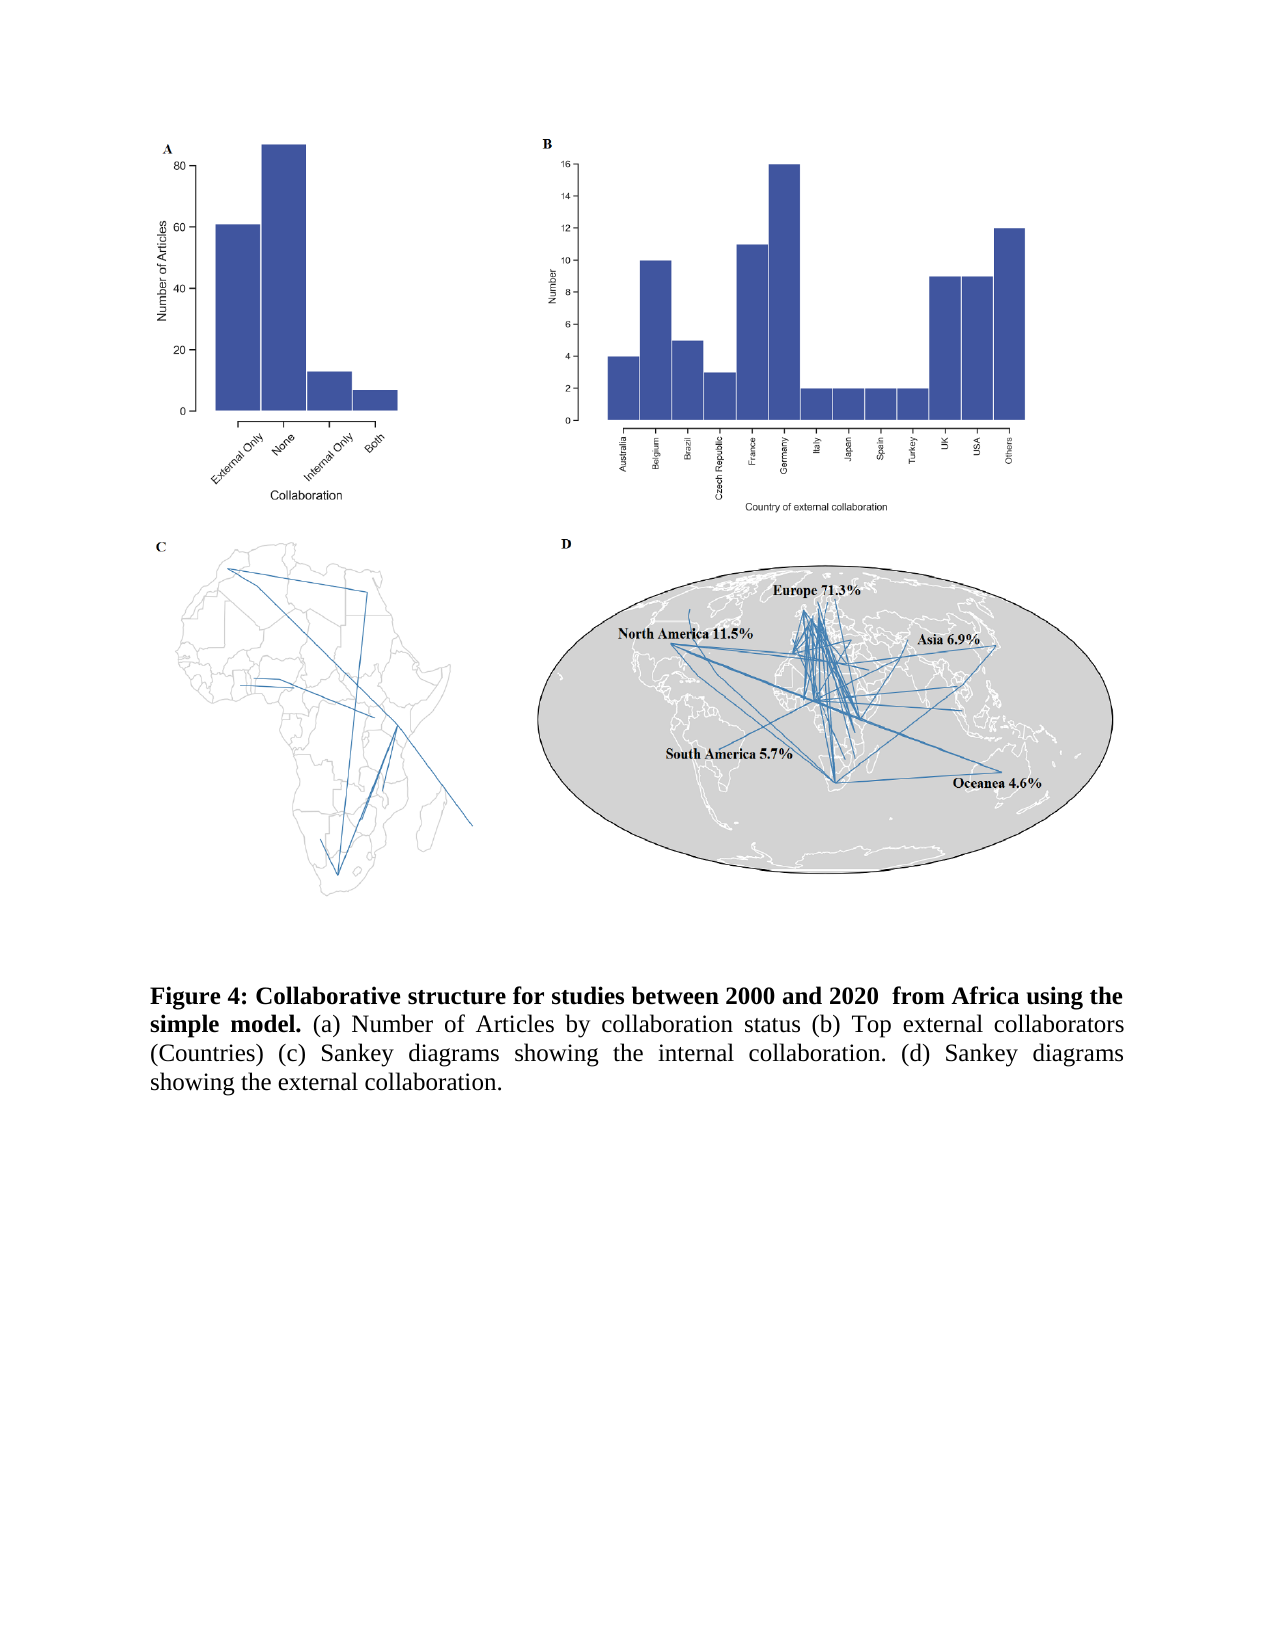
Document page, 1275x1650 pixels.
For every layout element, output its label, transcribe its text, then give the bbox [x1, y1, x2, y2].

picture [150, 123, 1125, 910]
text Figure 4: Collaborative structure for studies between 2000 and 2020 from Africa using the simple model. (a) Number of Articles by collaboration status (b) Top external collaborators (Countries) (c) Sankey diagrams showing the internal collaboration. (d) Sankey diagrams showing the external collaboration. [150, 981, 1125, 1096]
